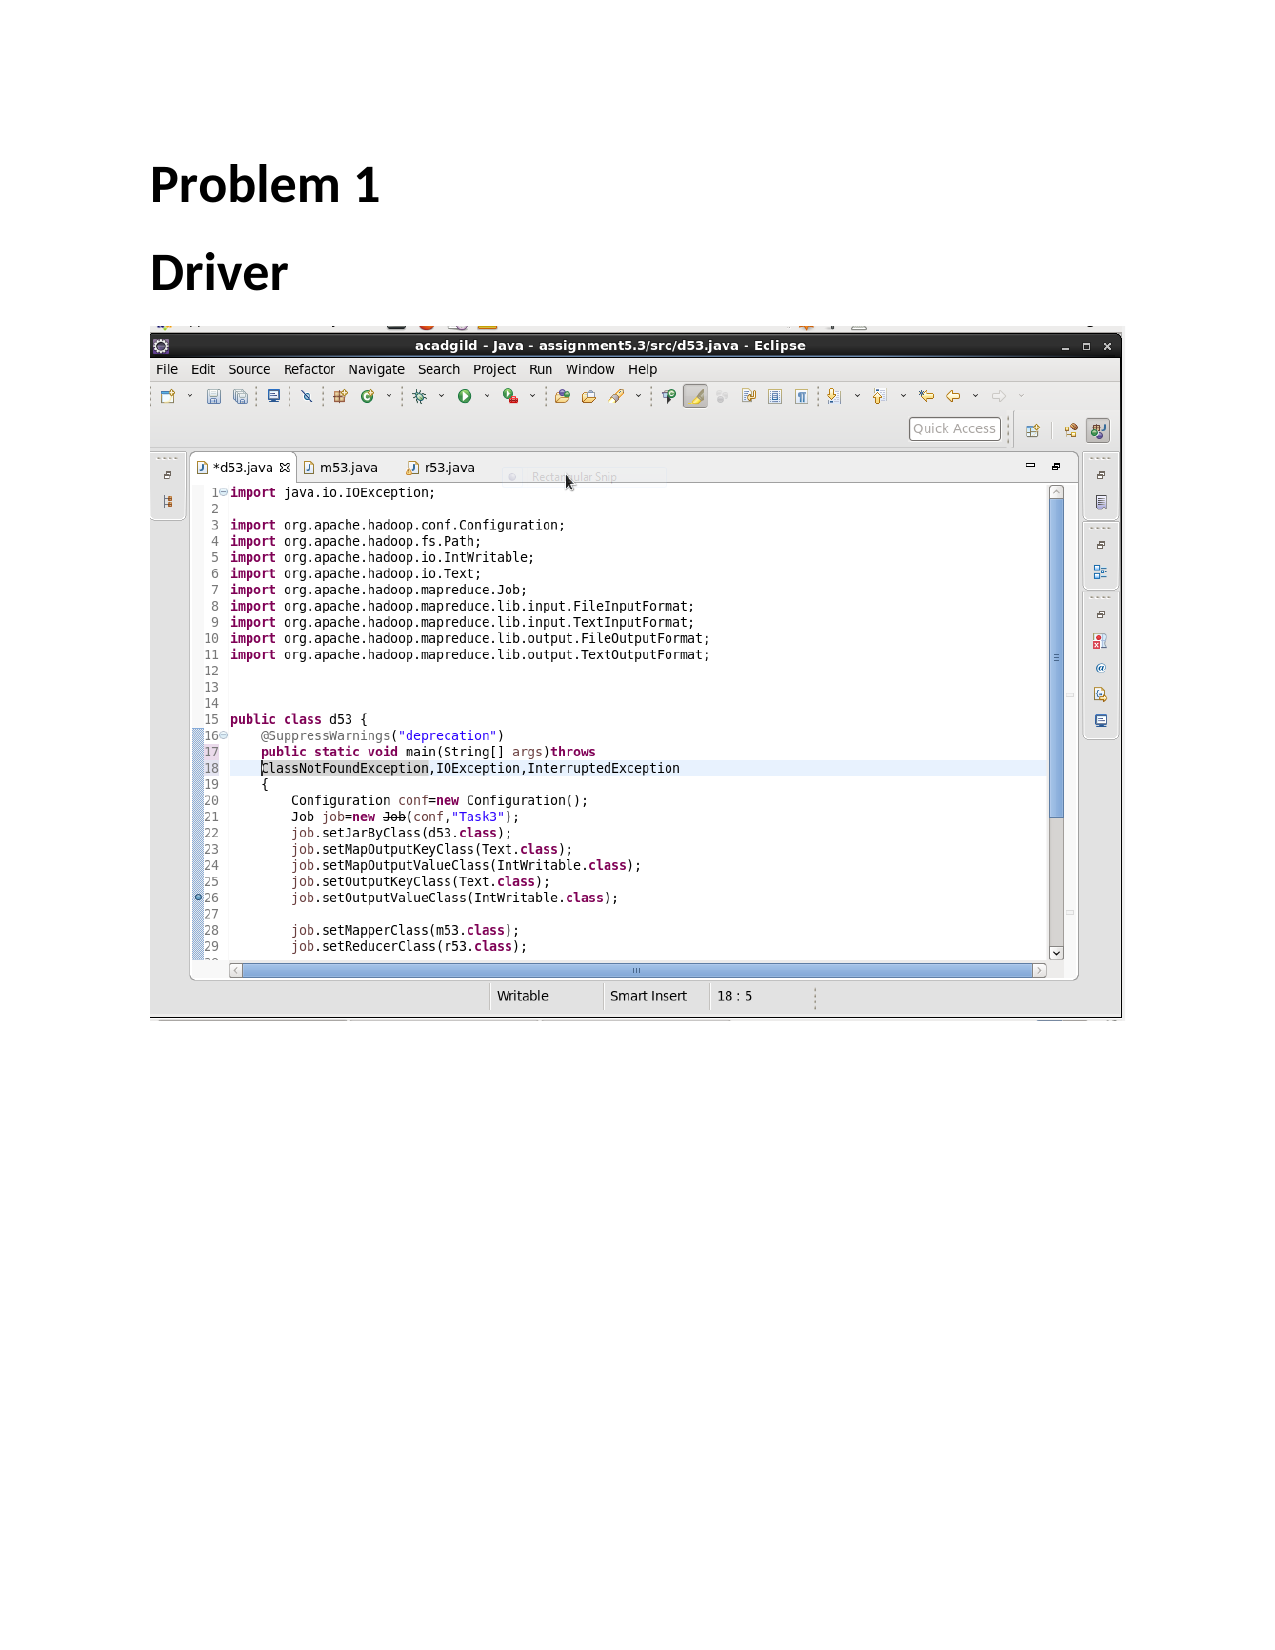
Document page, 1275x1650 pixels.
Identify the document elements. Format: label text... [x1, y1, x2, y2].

text Problem 1 [150, 150, 1125, 216]
picture [150, 326, 1125, 1021]
text Driver [150, 238, 1125, 304]
